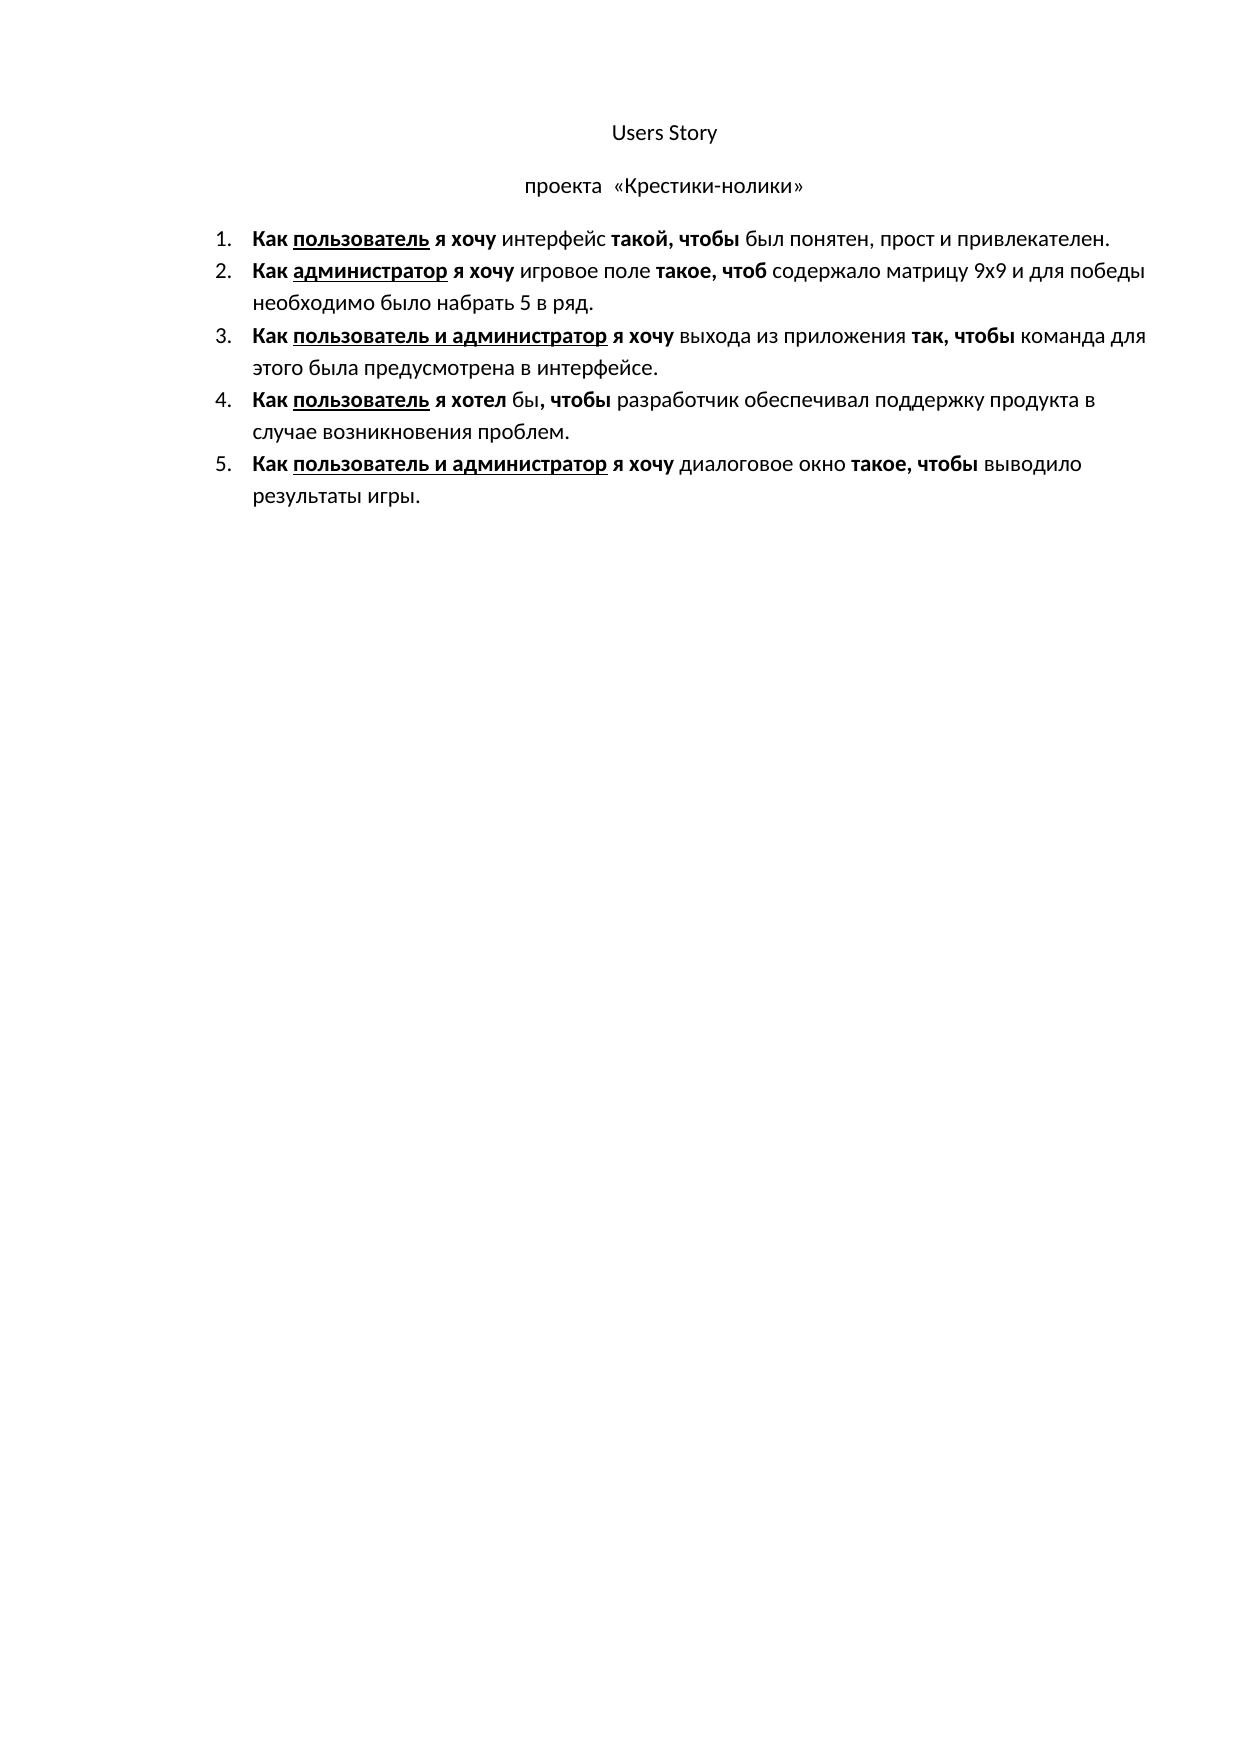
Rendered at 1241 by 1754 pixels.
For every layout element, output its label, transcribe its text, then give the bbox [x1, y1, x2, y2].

list Как администратор я хочу игровое поле такое, чтоб содержало матрицу 9х9 и для победы необходимо было набрать 5 в ряд. [215, 256, 1152, 317]
text Users Story [177, 118, 1152, 146]
list Как пользователь и администратор я хочу выхода из приложения так, чтобы команда для этого была предусмотрена в интерфейсе. [215, 321, 1152, 381]
list Как пользователь я хотел бы, чтобы разработчик обеспечивал поддержку продукта в случае возникновения проблем. [215, 385, 1152, 445]
list Как пользователь я хочу интерфейс такой, чтобы был понятен, прост и привлекателен. [215, 224, 1152, 252]
text проекта «Крестики-нолики» [177, 171, 1152, 199]
list Как пользователь и администратор я хочу диалоговое окно такое, чтобы выводило результаты игры. [215, 449, 1152, 510]
